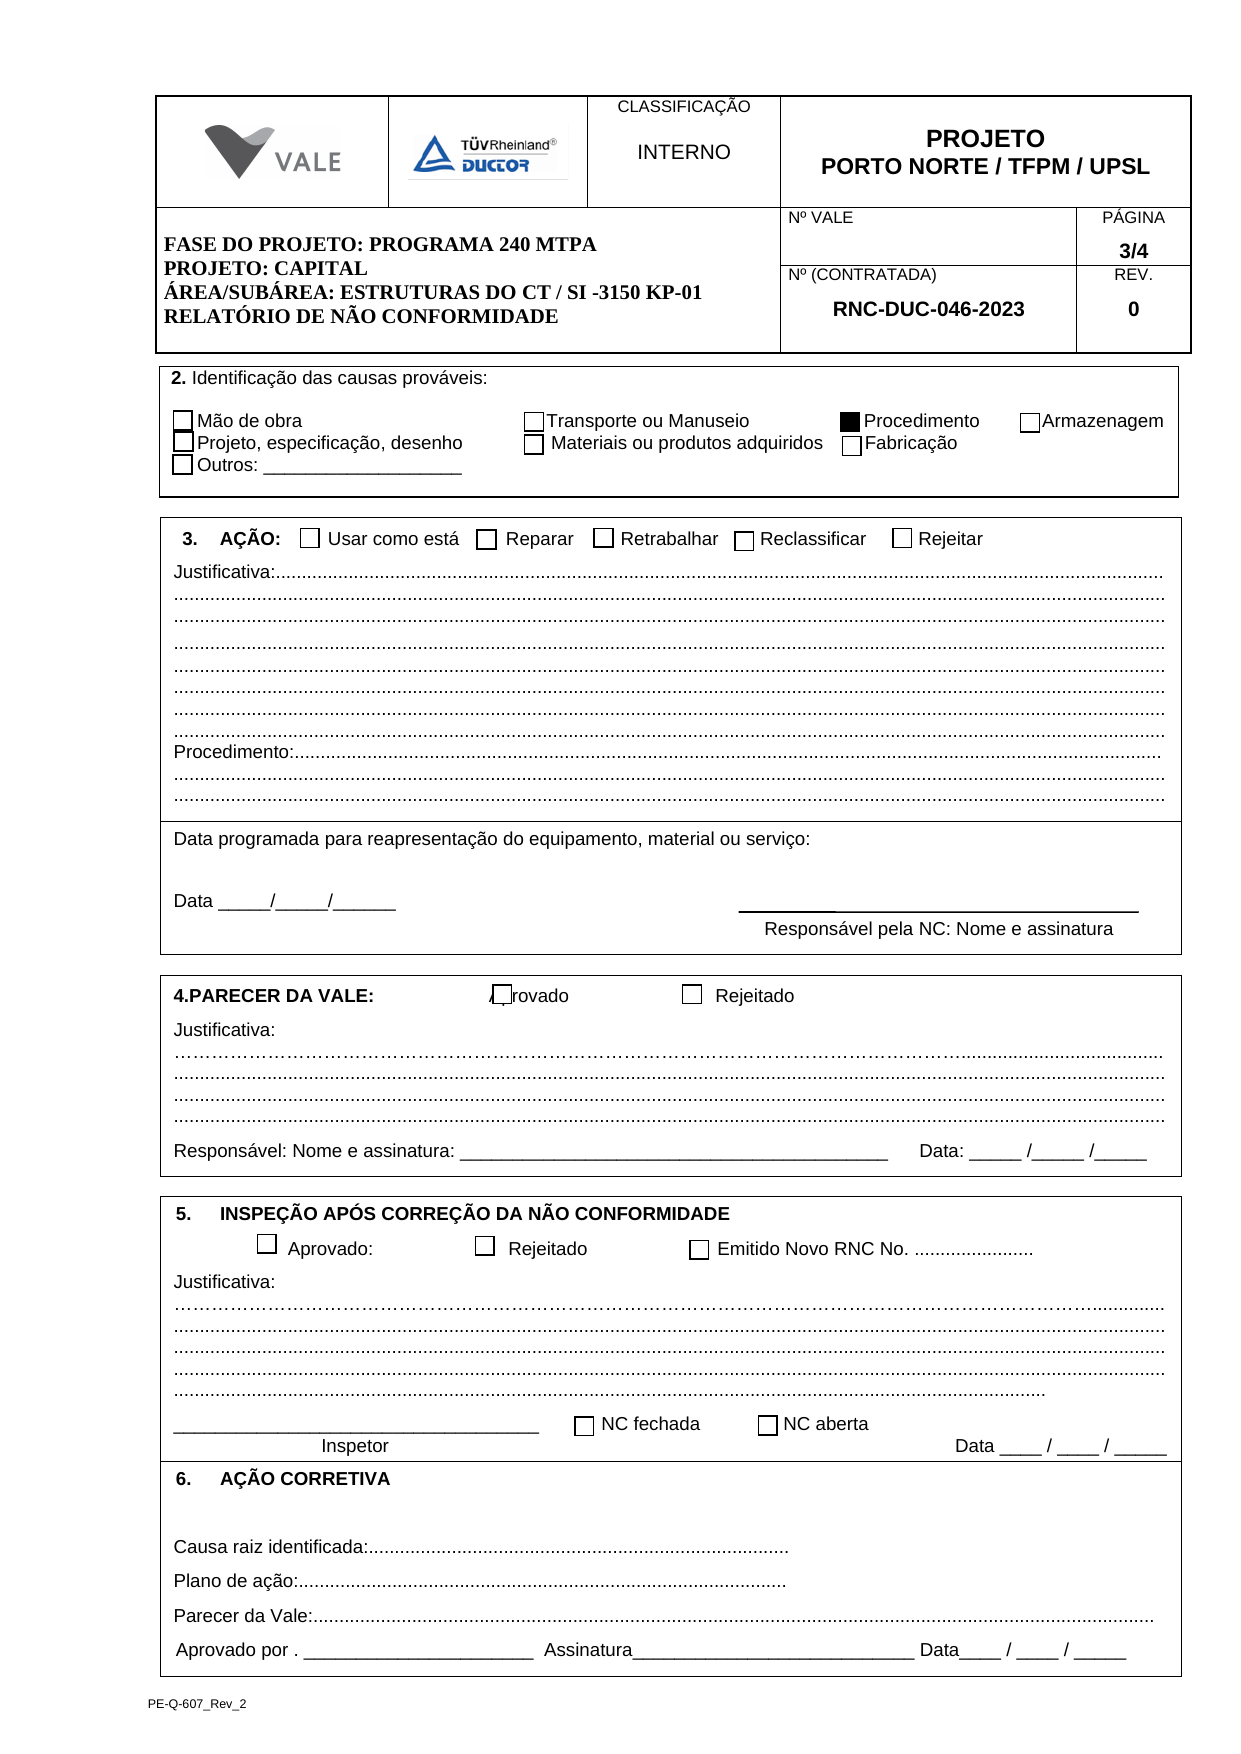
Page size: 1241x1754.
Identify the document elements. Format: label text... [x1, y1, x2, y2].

table_header 2. Identificação das causas prováveis: Mão de obra Transporte ou Manuseio Procedimento Armazenagem Projeto, especificação, desenho Materiais ou produtos adquiridos Fabricação Outros: ___________________ [160, 367, 1178, 496]
table_header AÇÃO: Usar como está Reparar Retrabalhar Reclassificar Rejeitar Justificativa:........................................................................................................................................................................................................................................................................................................................................................................................................................................................................................................................................................................................................................................................................................................................................................................ ............................................................................................................................................................................................................................................................................................................................................................................................................................................................................................................................................................................................. ...............................................................................................................................................................................................Procedimento:................................................................................................................................................................................................................................................................................................................................................................................................................................................................................................................................................................................................................................................................................................................................................................................................................................................................................................................................................................... [161, 518, 1181, 821]
picture [204, 125, 341, 179]
table_header PARECER DA VALE: Aprovado Rejeitado Justificativa: ……………………………………………………………………………………………………………….................................................................................................................................................................................................................................................................................................................................................................................................................................................................................................................................................................................................................................... Responsável: Nome e assinatura: _________________________________________ Data: _____ /_____ /_____ [161, 976, 1181, 1176]
table_cell Data programada para reapresentação do equipamento, material ou serviço: Data _____/_____/______ Responsável pela NC: Nome e assinatura [161, 822, 1181, 954]
table_cell AÇÃO CORRETIVA Causa raiz identificada:................................................................................. Plano de ação:.............................................................................................. Parecer da Vale:.................................................................................................................................................................. Aprovado por . ______________________ Assinatura___________________________ Data____ / ____ / _____ Previsão de implantação: ____ / ____ / _____ [161, 1462, 1181, 1676]
table_header INSPEÇÃO APÓS CORREÇÃO DA NÃO CONFORMIDADE Aprovado: Rejeitado Emitido Novo RNC No. ....................... Justificativa:…………………………………………………………………………………………………………………………………................................................................................................................................................................................................................................................................................................................................................................................................................................................................................................................................................................................................................................................................................................................................................................................... ___________________________________ NC fechada NC aberta Inspetor Data ____ / ____ / _____ [161, 1197, 1181, 1461]
picture [408, 123, 569, 180]
